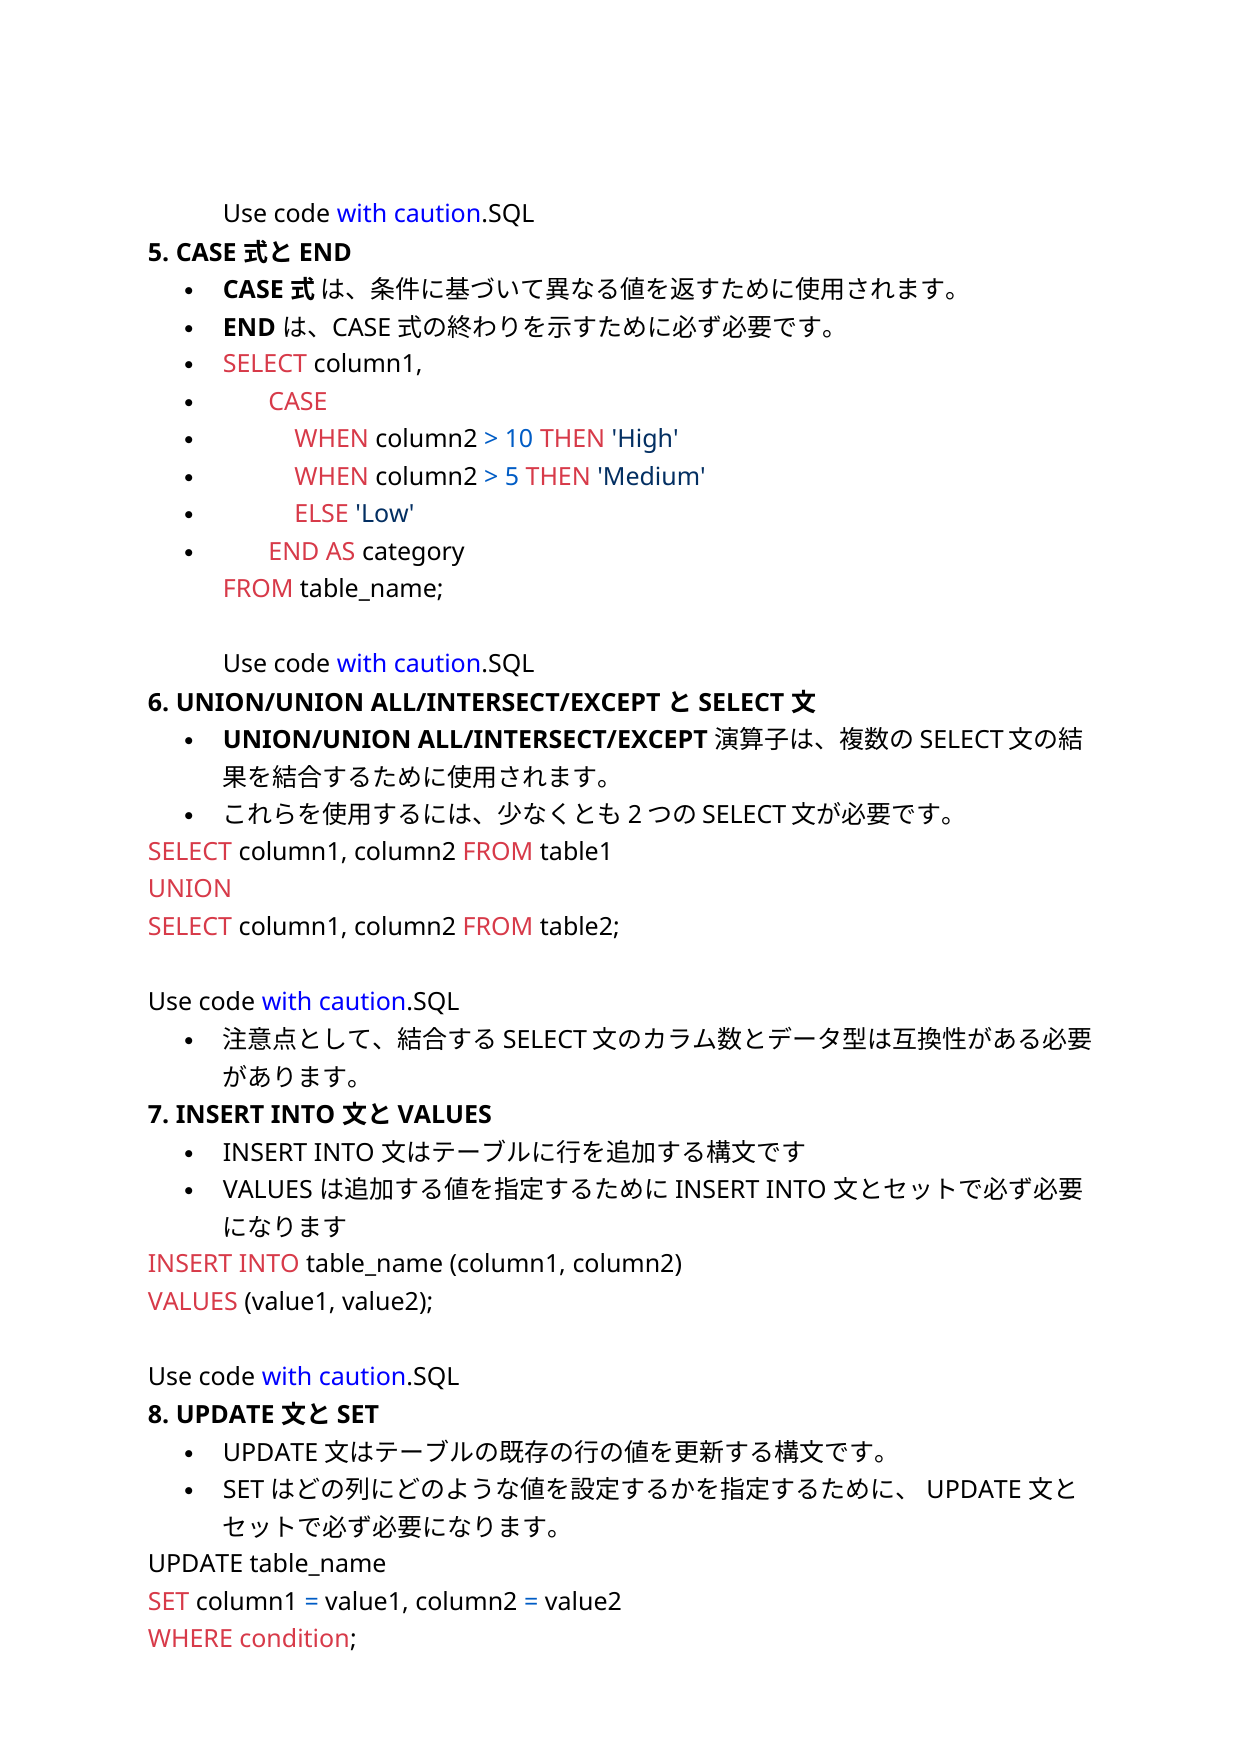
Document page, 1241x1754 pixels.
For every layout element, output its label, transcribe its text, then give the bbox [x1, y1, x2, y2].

list CASE [185, 381, 1093, 419]
text SELECT column1, column2 FROM table2; [148, 906, 1093, 944]
text Use code with caution.SQL [148, 981, 1093, 1019]
text UPDATE table_name [148, 1544, 1093, 1581]
list CASE 式 は、条件に基づいて異なる値を返すために使用されます。 [185, 269, 1093, 306]
list SET はどの列にどのような値を設定するかを指定するために、 UPDATE 文とセットで必ず必要になります。 [185, 1469, 1093, 1544]
text Use code with caution.SQL [148, 1356, 1093, 1394]
list これらを使用するには、少なくとも2つのSELECT文が必要です。 [185, 794, 1093, 831]
text UNION [148, 869, 1093, 906]
list SELECT column1, [185, 344, 1093, 381]
text 8. UPDATE 文と SET [148, 1394, 1093, 1431]
list WHEN column2 > 5 THEN 'Medium' [185, 456, 1093, 494]
text 6. UNION/UNION ALL/INTERSECT/EXCEPT と SELECT 文 [148, 681, 1093, 719]
list INSERT INTO 文はテーブルに行を追加する構文です [185, 1131, 1093, 1169]
text SET column1 = value1, column2 = value2 [148, 1581, 1093, 1619]
text VALUES (value1, value2); [148, 1281, 1093, 1319]
text FROM table_name; [223, 569, 1093, 606]
text 5. CASE 式と END [148, 231, 1093, 269]
text INSERT INTO table_name (column1, column2) [148, 1244, 1093, 1281]
text 7. INSERT INTO 文と VALUES [148, 1094, 1093, 1131]
list WHEN column2 > 10 THEN 'High' [185, 419, 1093, 456]
list END は、CASE 式の終わりを示すために必ず必要です。 [185, 306, 1093, 344]
list VALUES は追加する値を指定するために INSERT INTO 文とセットで必ず必要になります [185, 1169, 1093, 1244]
list 注意点として、結合するSELECT文のカラム数とデータ型は互換性がある必要があります。 [185, 1019, 1093, 1094]
list END AS category [185, 531, 1093, 569]
text WHERE condition; [148, 1619, 1093, 1656]
list ELSE 'Low' [185, 494, 1093, 531]
text SELECT column1, column2 FROM table1 [148, 831, 1093, 869]
list UNION/UNION ALL/INTERSECT/EXCEPT 演算子は、複数のSELECT文の結果を結合するために使用されます。 [185, 719, 1093, 794]
list UPDATE 文はテーブルの既存の行の値を更新する構文です。 [185, 1431, 1093, 1469]
text Use code with caution.SQL [223, 644, 1093, 681]
text Use code with caution.SQL [223, 194, 1093, 231]
